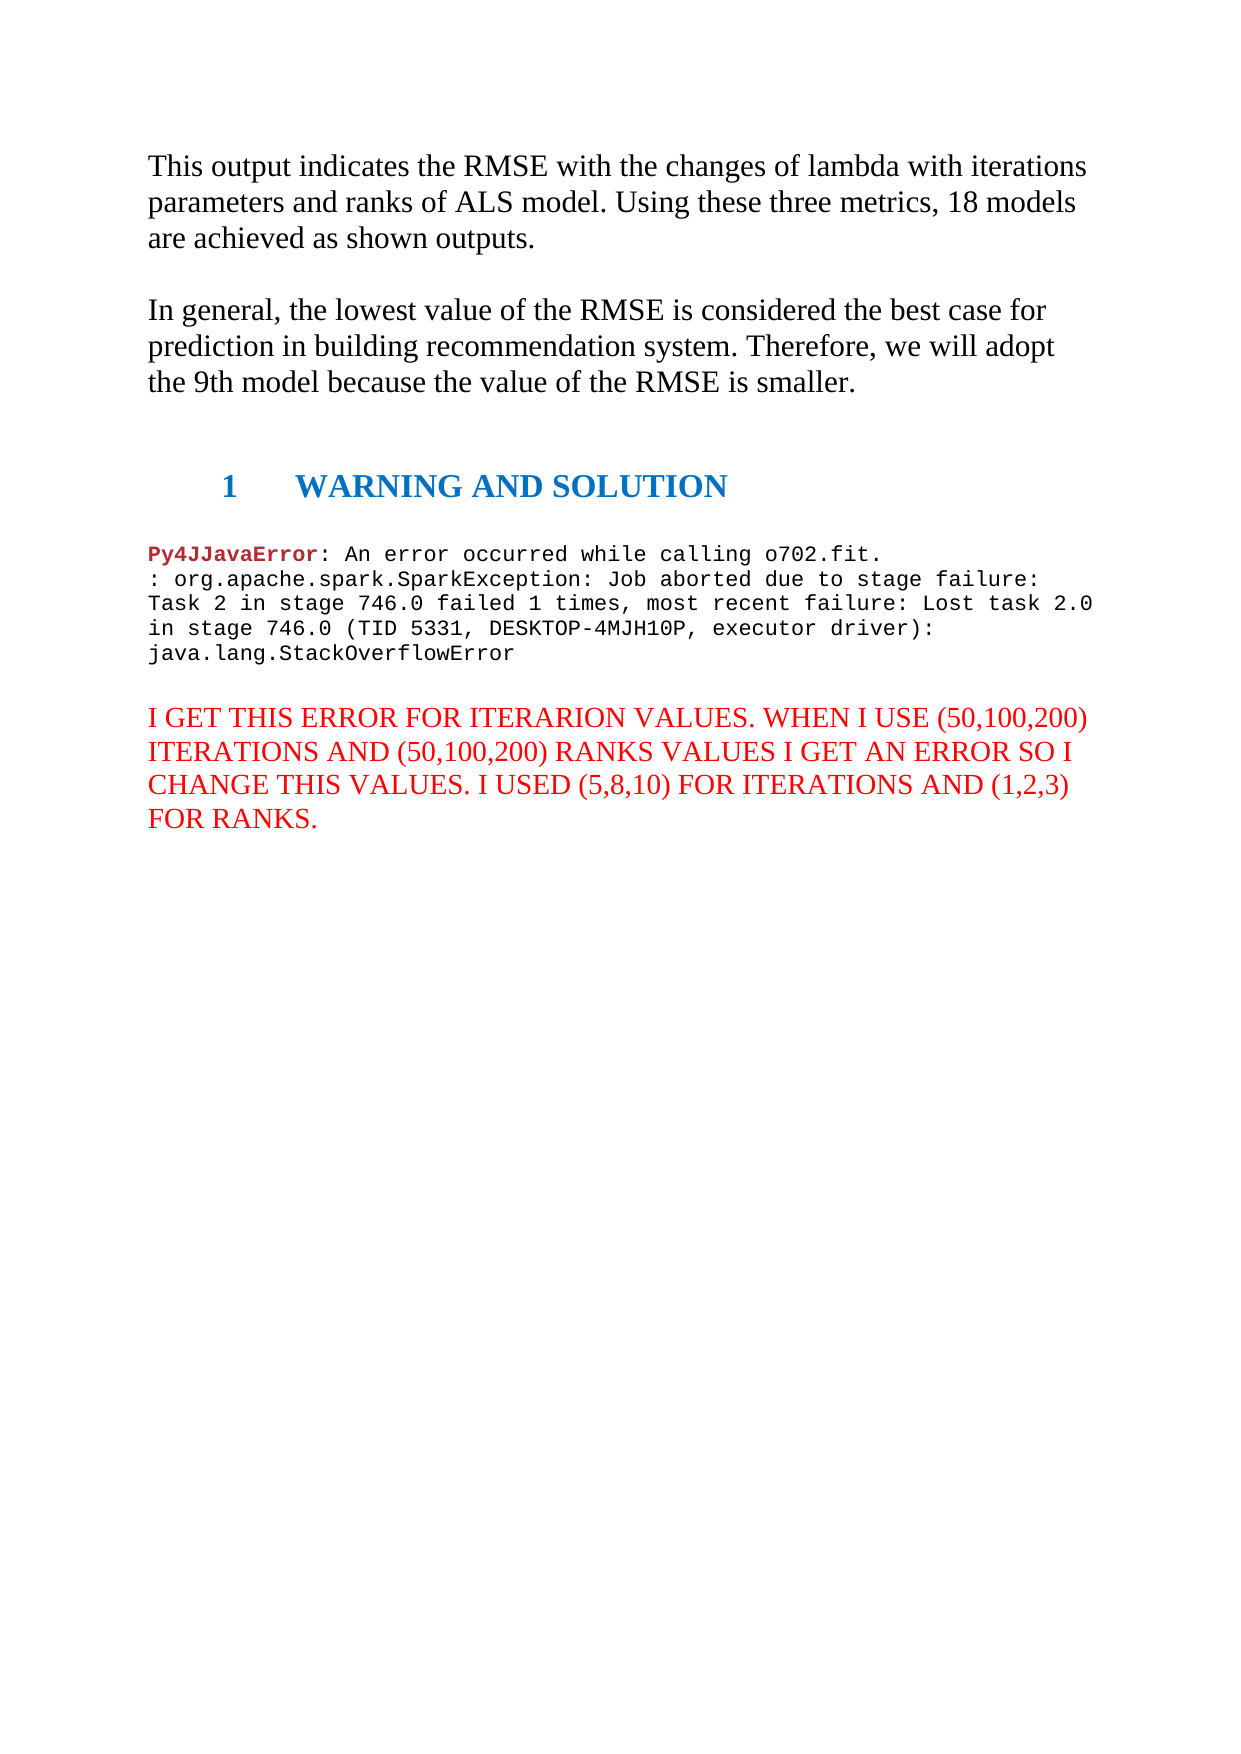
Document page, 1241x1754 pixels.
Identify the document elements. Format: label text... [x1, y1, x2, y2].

text : org.apache.spark.SparkException: Job aborted due to stage failure: Task 2 in stage 746.0 failed 1 times, most recent failure: Lost task 2.0 in stage 746.0 (TID 5331, DESKTOP-4MJH10P, executor driver): java.lang.StackOverflowError [148, 568, 1093, 667]
list WARNING AND SOLUTION [221, 466, 1093, 504]
text This output indicates the RMSE with the changes of lambda with iterations parameters and ranks of ALS model. Using these three metrics, 18 models are achieved as shown outputs. [148, 148, 1093, 255]
text I GET THIS ERROR FOR ITERARION VALUES. WHEN I USE (50,100,200) ITERATIONS AND (50,100,200) RANKS VALUES I GET AN ERROR SO I CHANGE THIS VALUES. I USED (5,8,10) FOR ITERATIONS AND (1,2,3) FOR RANKS. [148, 700, 1093, 834]
text In general, the lowest value of the RMSE is considered the best case for prediction in building recommendation system. Therefore, we will adopt the 9th model because the value of the RMSE is smaller. [148, 291, 1093, 399]
text Py4JJavaError: An error occurred while calling o702.fit. [148, 543, 1093, 568]
